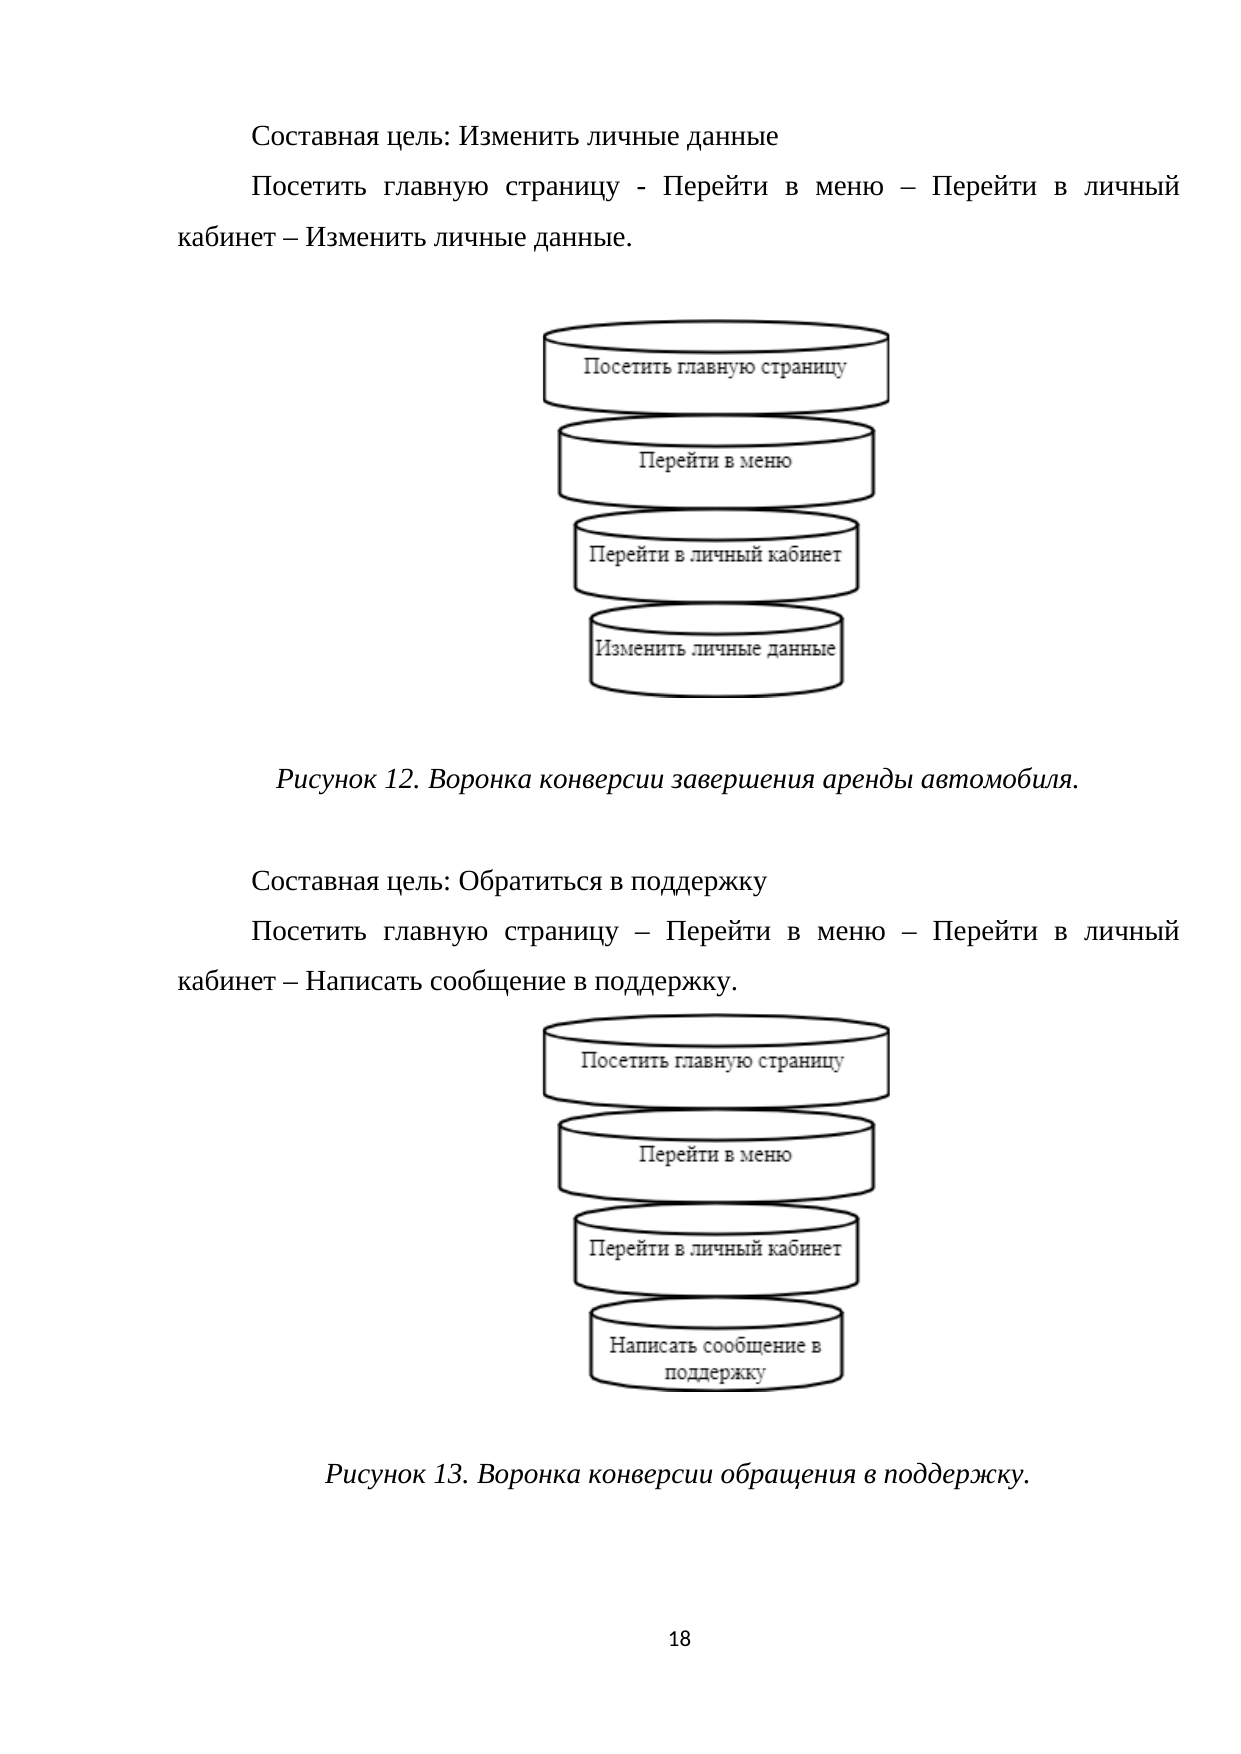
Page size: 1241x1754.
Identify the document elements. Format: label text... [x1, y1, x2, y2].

text Составная цель: Изменить личные данные [177, 118, 1181, 152]
picture [542, 319, 890, 698]
text Рисунок 12. Воронка конверсии завершения аренды автомобиля. [177, 761, 1181, 795]
text Составная цель: Обратиться в поддержку [177, 863, 1181, 896]
text Посетить главную страницу – Перейти в меню – Перейти в личный кабинет – Написать сообщение в поддержку. [177, 913, 1181, 997]
picture [542, 1013, 890, 1392]
text Рисунок 13. Воронка конверсии обращения в поддержку. [177, 1456, 1181, 1490]
text Посетить главную страницу - Перейти в меню – Перейти в личный кабинет – Изменить личные данные. [177, 168, 1181, 252]
